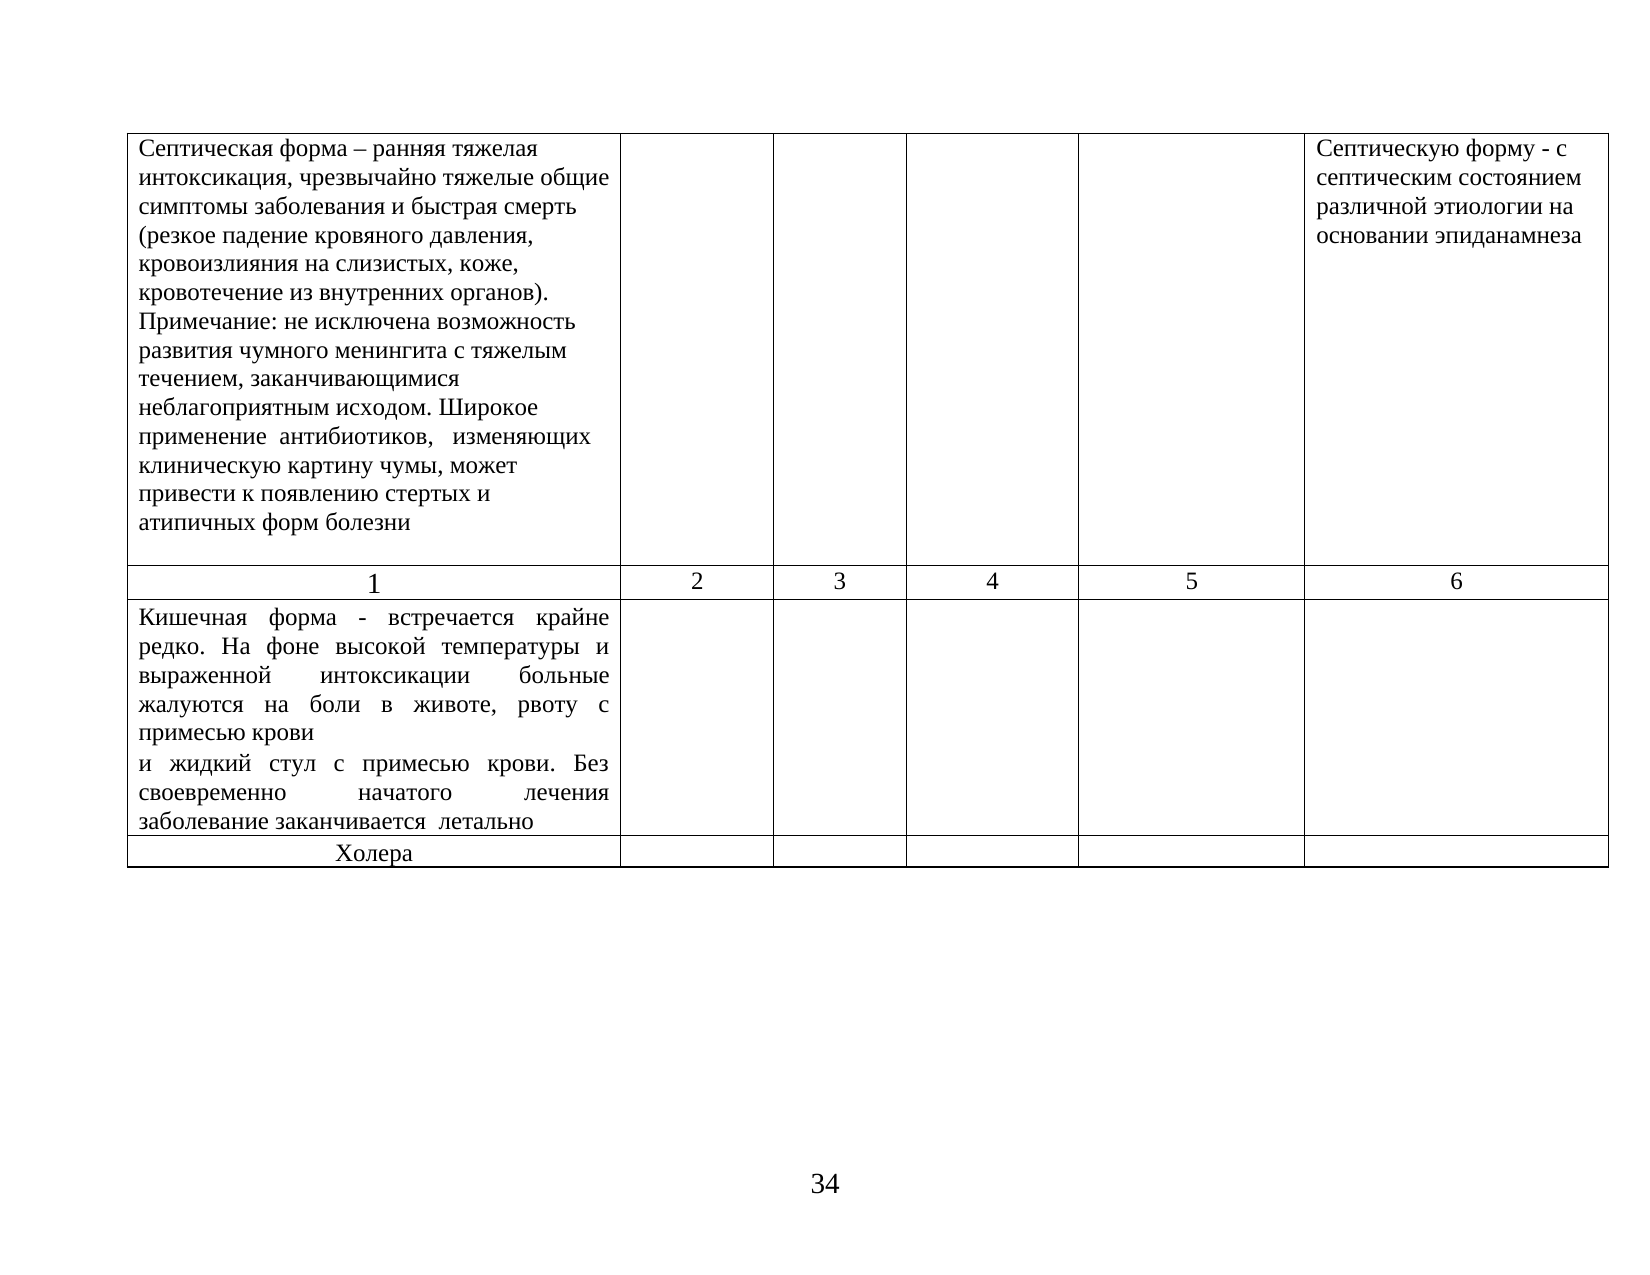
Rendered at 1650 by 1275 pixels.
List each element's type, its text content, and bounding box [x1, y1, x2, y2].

table_cell [907, 134, 1078, 565]
table_cell [774, 600, 906, 834]
table_cell 3 [774, 566, 906, 599]
table_cell [621, 836, 773, 866]
table_cell Холера [128, 836, 620, 866]
table_cell 4 [907, 566, 1078, 599]
table_cell [907, 600, 1078, 834]
table_cell 1 [128, 566, 620, 599]
table_cell [621, 600, 773, 834]
table_cell [774, 836, 906, 866]
table_cell 2 [621, 566, 773, 599]
table_cell [621, 134, 773, 565]
table_cell 5 [1079, 566, 1304, 599]
table_cell [774, 134, 906, 565]
table_cell 6 [1305, 566, 1608, 599]
table_cell [1079, 600, 1304, 834]
table_cell Кишечная форма - встречается крайне редко. На фоне высокой температуры и выраженной интоксикации больные жалуются на боли в животе, рвоту с примесью крови и жидкий стул с примесью крови. Без своевременно начатого лечения заболевание заканчивается летально [128, 600, 620, 834]
table_cell Септическую форму - с септическим состоянием различной этиологии на основании эпиданамнеза [1305, 134, 1608, 565]
table_cell [1305, 836, 1608, 866]
table_cell [1079, 134, 1304, 565]
table_cell [907, 836, 1078, 866]
table_cell Септическая форма – ранняя тяжелая интоксикация, чрезвычайно тяжелые общие симптомы заболевания и быстрая смерть (резкое падение кровяного давления, кровоизлияния на слизистых, коже, кровотечение из внутренних органов). Примечание: не исключена возможность развития чумного менингита с тяжелым течением, заканчивающимися неблагоприятным исходом. Широкое применение антибиотиков, изменяющих клиническую картину чумы, может привести к появлению стертых и атипичных форм болезни [128, 134, 620, 565]
table_cell [1305, 600, 1608, 834]
table_cell [1079, 836, 1304, 866]
